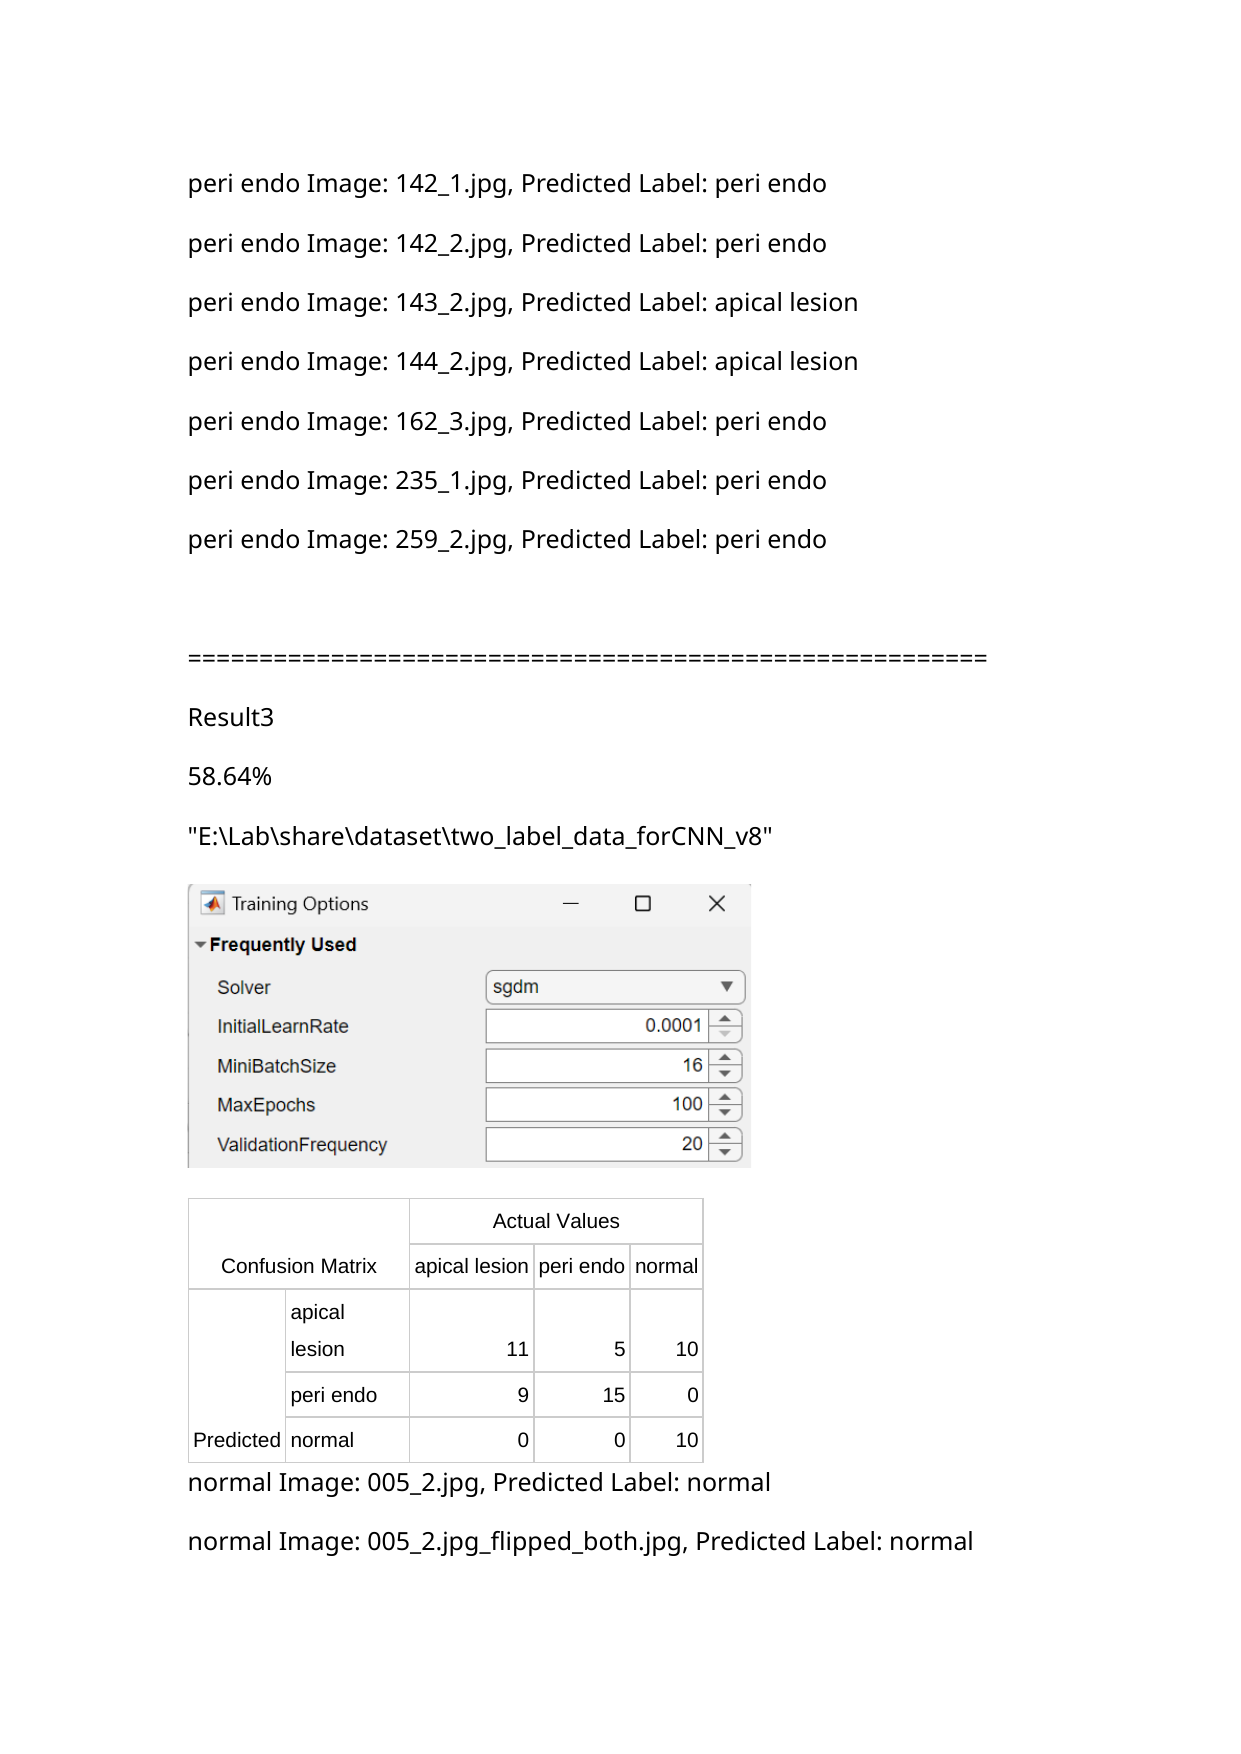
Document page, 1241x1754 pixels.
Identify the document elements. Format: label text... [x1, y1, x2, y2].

text ======================================================== [187, 639, 1053, 676]
text normal Image: 005_2.jpg_flipped_both.jpg, Predicted Label: normal [187, 1522, 1053, 1560]
text peri endo Image: 142_2.jpg, Predicted Label: peri endo [187, 224, 1053, 261]
text "E:\Lab\share\dataset\two_label_data_forCNN_v8" [187, 816, 1053, 854]
table_cell 9 [410, 1373, 533, 1416]
picture [187, 884, 752, 1168]
table_cell 0 [535, 1418, 629, 1462]
text peri endo Image: 144_2.jpg, Predicted Label: apical lesion [187, 342, 1053, 380]
table_cell 0 [631, 1373, 702, 1416]
table_cell 10 [631, 1290, 702, 1371]
text normal Image: 005_2.jpg, Predicted Label: normal [187, 1463, 1053, 1501]
table_cell peri endo [286, 1373, 409, 1416]
table_cell 11 [410, 1290, 533, 1371]
text peri endo Image: 162_3.jpg, Predicted Label: peri endo [187, 402, 1053, 439]
table_cell 0 [410, 1418, 533, 1462]
table_cell Predicted [189, 1290, 285, 1462]
table_cell normal [286, 1418, 409, 1462]
text 58.64% [187, 757, 1053, 795]
table_cell normal [631, 1245, 702, 1288]
table_cell 10 [631, 1418, 702, 1462]
table_cell 15 [535, 1373, 629, 1416]
text peri endo Image: 143_2.jpg, Predicted Label: apical lesion [187, 283, 1053, 321]
table_cell apical lesion [286, 1290, 409, 1371]
text peri endo Image: 235_1.jpg, Predicted Label: peri endo [187, 461, 1053, 498]
table_header Actual Values [410, 1199, 702, 1243]
table_cell 5 [535, 1290, 629, 1371]
text Result3 [187, 698, 1053, 735]
table_cell peri endo [535, 1245, 629, 1288]
table_cell apical lesion [410, 1245, 533, 1288]
text peri endo Image: 259_2.jpg, Predicted Label: peri endo [187, 520, 1053, 558]
table_header Confusion Matrix [189, 1199, 409, 1288]
text peri endo Image: 142_1.jpg, Predicted Label: peri endo [187, 164, 1053, 202]
